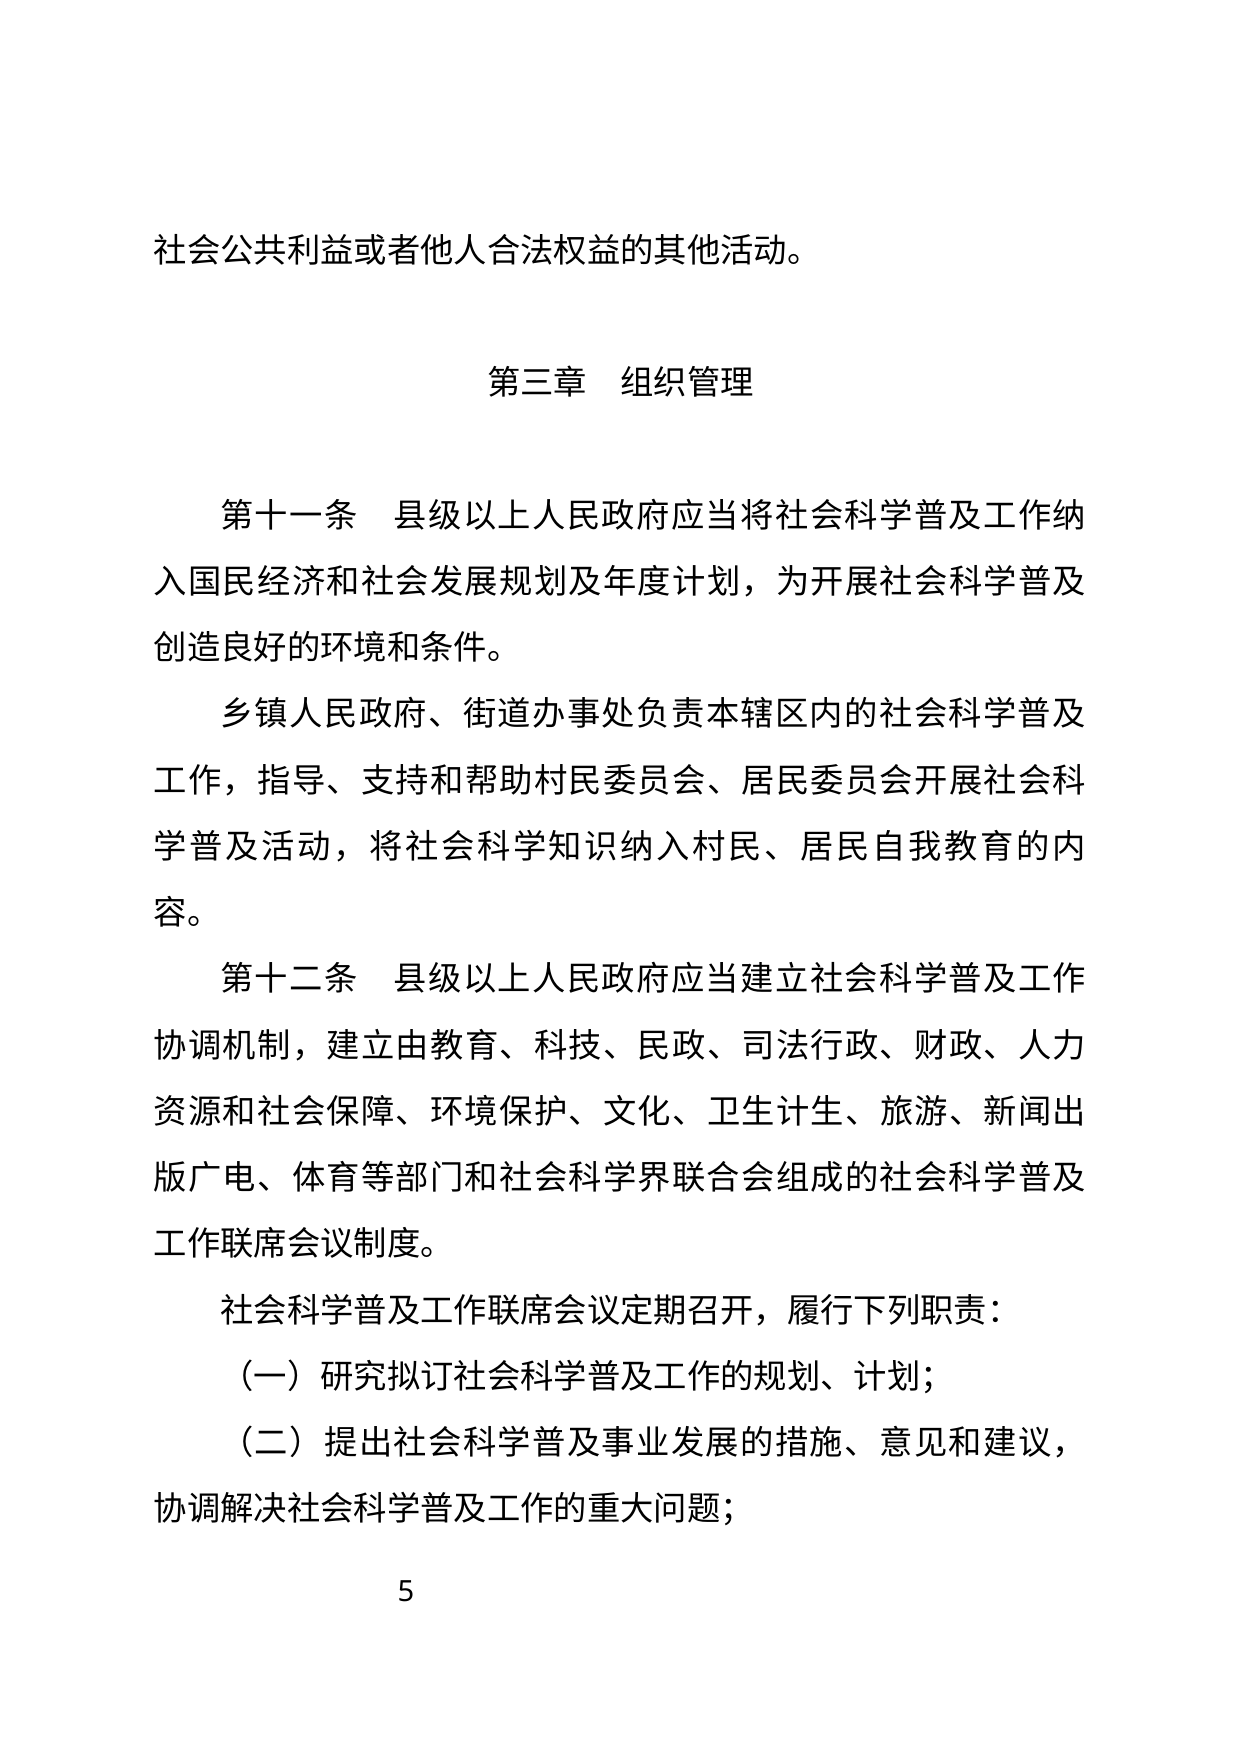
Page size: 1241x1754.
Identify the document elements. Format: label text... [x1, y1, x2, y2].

text （二）提出社会科学普及事业发展的措施、意见和建议，协调解决社会科学普及工作的重大问题； [153, 1407, 1087, 1539]
text 第十一条 县级以上人民政府应当将社会科学普及工作纳入国民经济和社会发展规划及年度计划，为开展社会科学普及创造良好的环境和条件。 [153, 479, 1087, 678]
text （一）研究拟订社会科学普及工作的规划、计划； [153, 1341, 1087, 1407]
text 社会科学普及工作联席会议定期召开，履行下列职责： [153, 1274, 1087, 1341]
text 第十二条 县级以上人民政府应当建立社会科学普及工作协调机制，建立由教育、科技、民政、司法行政、财政、人力资源和社会保障、环境保护、文化、卫生计生、旅游、新闻出版广电、体育等部门和社会科学界联合会组成的社会科学普及工作联席会议制度。 [153, 943, 1087, 1274]
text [153, 214, 1087, 281]
text 第三章 组织管理 [153, 347, 1087, 413]
text 乡镇人民政府、街道办事处负责本辖区内的社会科学普及工作，指导、支持和帮助村民委员会、居民委员会开展社会科学普及活动，将社会科学知识纳入村民、居民自我教育的内容。 [153, 678, 1087, 943]
